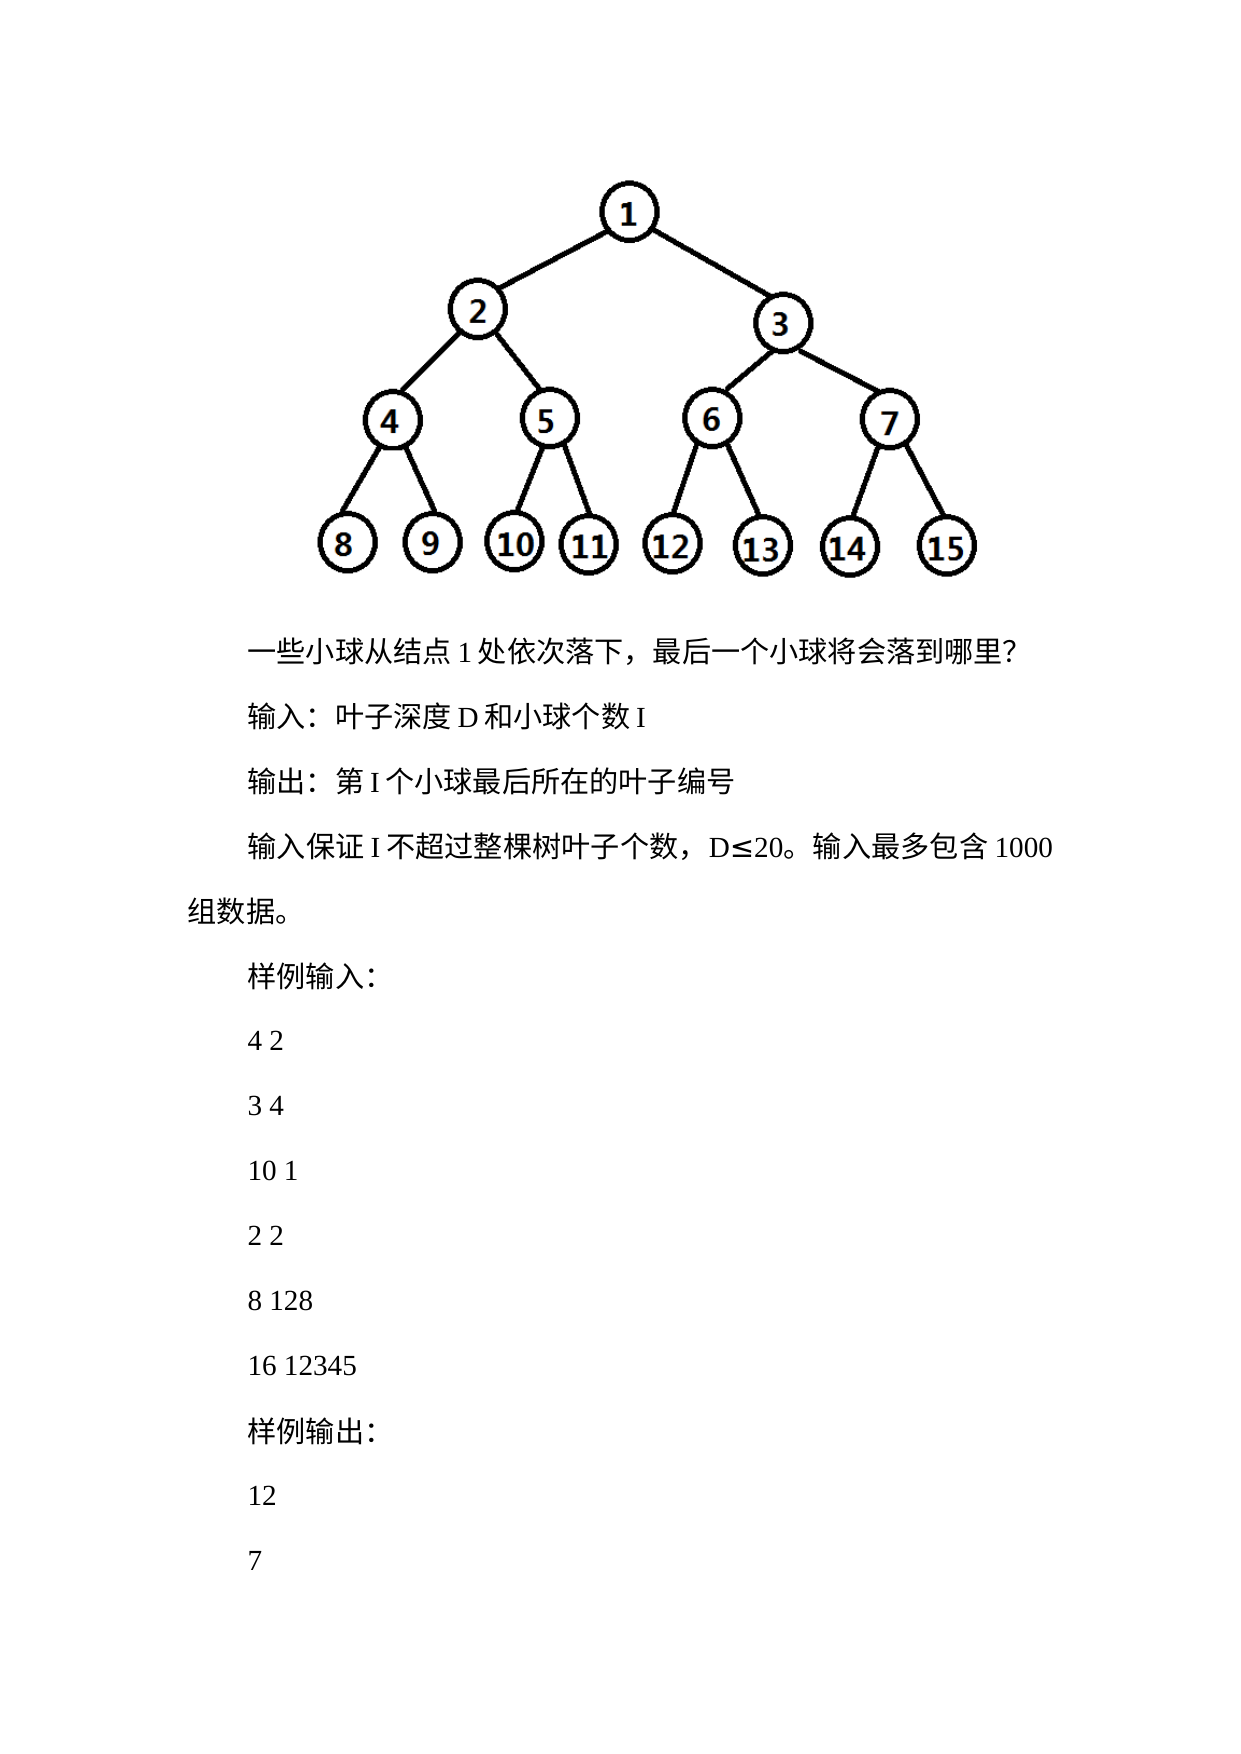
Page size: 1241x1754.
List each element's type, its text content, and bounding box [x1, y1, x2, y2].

text 16 12345 [187, 1332, 1053, 1397]
text 7 [187, 1527, 1053, 1592]
text 样例输出： [187, 1397, 1053, 1462]
text 样例输入： [187, 942, 1053, 1007]
text 输出：第I个小球最后所在的叶子编号 [187, 747, 1053, 812]
text 12 [187, 1462, 1053, 1527]
text 10 1 [187, 1137, 1053, 1202]
text 输入：叶子深度D和小球个数I [187, 682, 1053, 747]
text 一些小球从结点1处依次落下，最后一个小球将会落到哪里？ [187, 617, 1053, 682]
text 输入保证I不超过整棵树叶子个数，D≤20。输入最多包含1000组数据。 [187, 812, 1053, 942]
text 3 4 [187, 1072, 1053, 1137]
text 2 2 [187, 1202, 1053, 1267]
text 4 2 [187, 1007, 1053, 1072]
text 8 128 [187, 1267, 1053, 1332]
picture [295, 162, 1005, 608]
